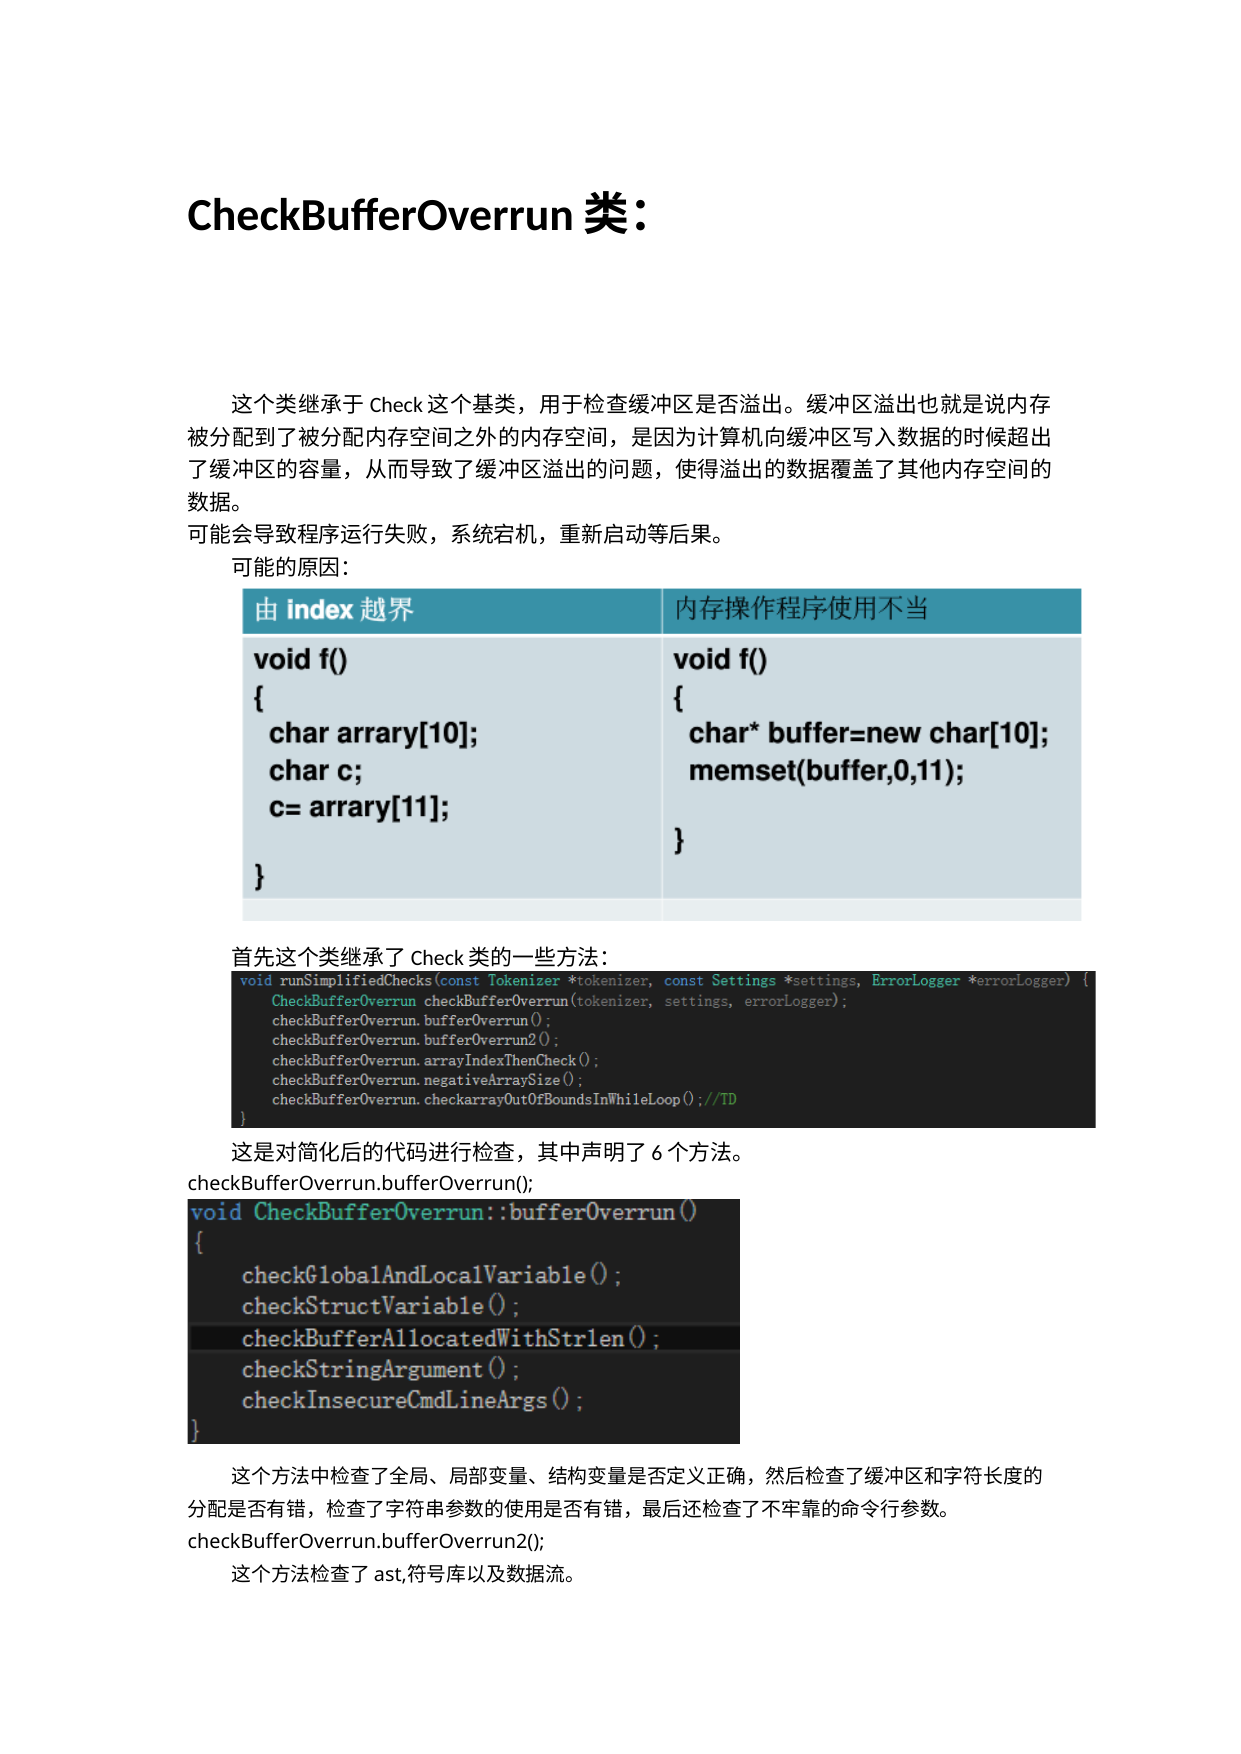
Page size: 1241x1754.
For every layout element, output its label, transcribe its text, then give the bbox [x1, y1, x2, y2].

text 可能的原因： [187, 549, 1053, 582]
picture [231, 581, 1097, 921]
text 这个方法检查了ast,符号库以及数据流。 [187, 1557, 1053, 1589]
picture [231, 971, 1096, 1128]
text 这个类继承于Check这个基类，用于检查缓冲区是否溢出。缓冲区溢出也就是说内存被分配到了被分配内存空间之外的内存空间，是因为计算机向缓冲区写入数据的时候超出了缓冲区的容量，从而导致了缓冲区溢出的问题，使得溢出的数据覆盖了其他内存空间的数据。 [187, 387, 1053, 517]
text 首先这个类继承了Check类的一些方法： [187, 939, 1053, 972]
text 这个方法中检查了全局、局部变量、结构变量是否定义正确，然后检查了缓冲区和字符长度的分配是否有错，检查了字符串参数的使用是否有错，最后还检查了不牢靠的命令行参数。 [187, 1459, 1053, 1524]
text checkBufferOverrun.bufferOverrun(); [187, 1167, 1053, 1199]
text 可能会导致程序运行失败，系统宕机，重新启动等后果。 [187, 517, 1053, 549]
text checkBufferOverrun.bufferOverrun2(); [187, 1524, 1053, 1557]
text 这是对简化后的代码进行检查，其中声明了6个方法。 [187, 1134, 1053, 1167]
picture [187, 1199, 740, 1444]
subtitle CheckBufferOverrun类： [187, 162, 1053, 259]
